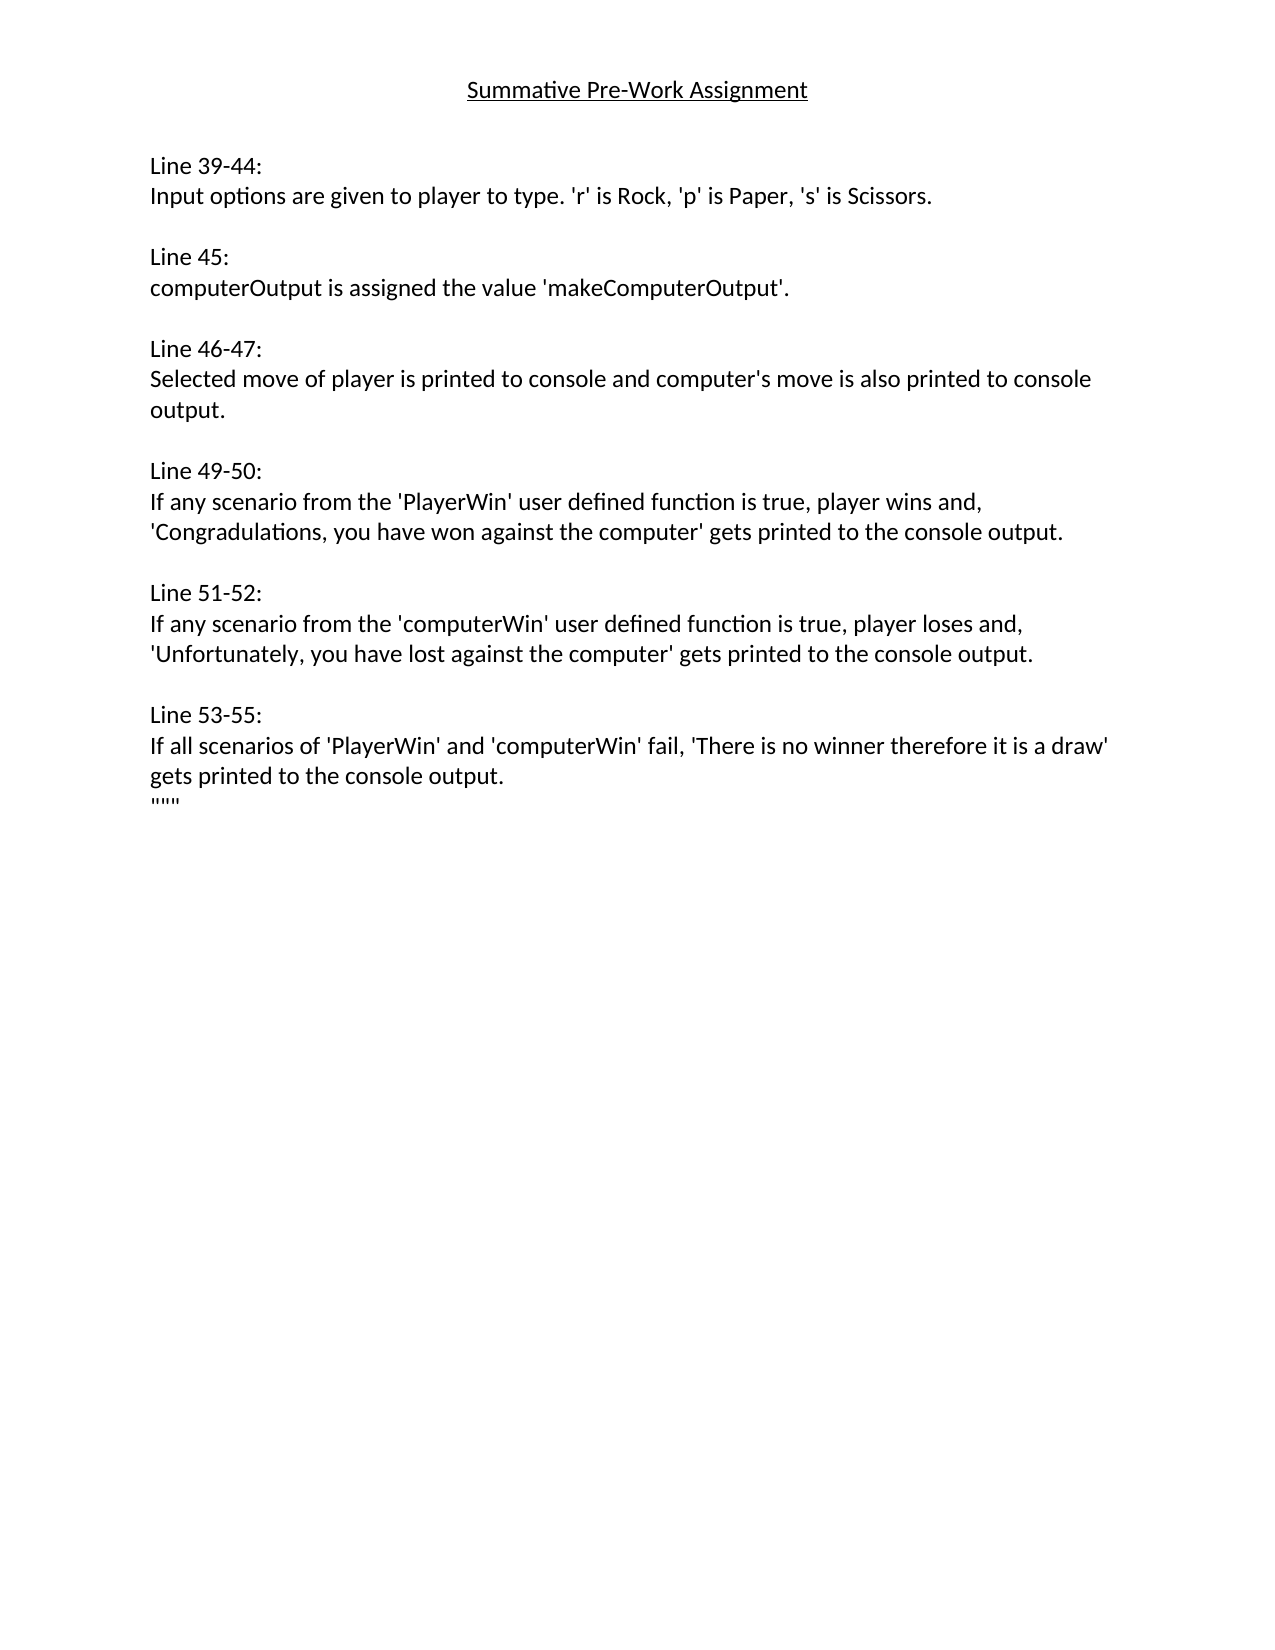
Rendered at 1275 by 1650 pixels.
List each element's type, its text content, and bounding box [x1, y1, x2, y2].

text Line 45: [150, 242, 1125, 272]
text If any scenario from the 'PlayerWin' user defined function is true, player wins and, 'Congradulations, you have won against the computer' gets printed to the console output. [150, 486, 1125, 547]
text Selected move of player is printed to console and computer's move is also printed to console output. [150, 364, 1125, 425]
text computerOutput is assigned the value 'makeComputerOutput'. [150, 272, 1125, 303]
text Line 39-44: [150, 150, 1125, 181]
text """ [150, 791, 1125, 821]
text If all scenarios of 'PlayerWin' and 'computerWin' fail, 'There is no winner therefore it is a draw' gets printed to the console output. [150, 730, 1125, 791]
text Line 49-50: [150, 455, 1125, 486]
text Line 53-55: [150, 699, 1125, 730]
text If any scenario from the 'computerWin' user defined function is true, player loses and, 'Unfortunately, you have lost against the computer' gets printed to the console output. [150, 608, 1125, 669]
text Input options are given to player to type. 'r' is Rock, 'p' is Paper, 's' is Scissors. [150, 181, 1125, 211]
text Line 46-47: [150, 333, 1125, 364]
text Line 51-52: [150, 577, 1125, 608]
